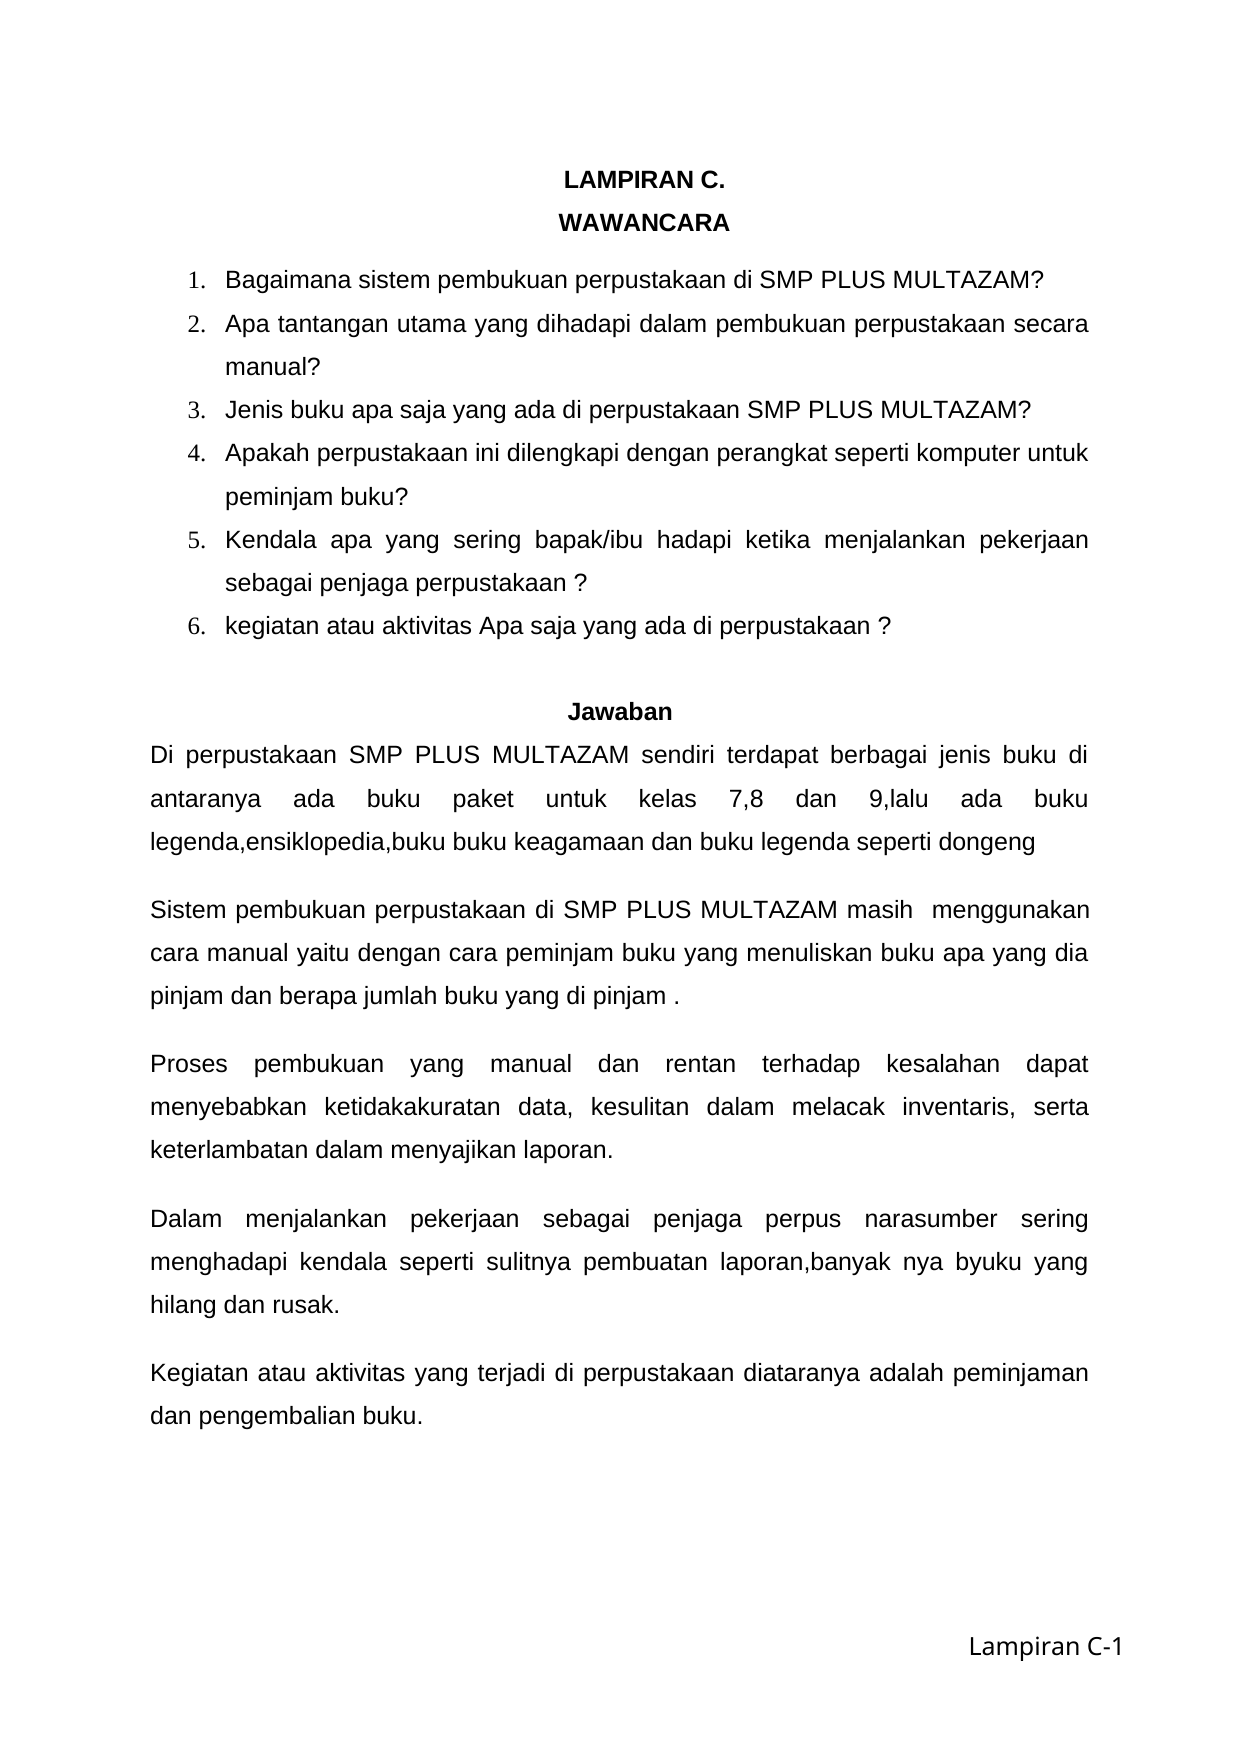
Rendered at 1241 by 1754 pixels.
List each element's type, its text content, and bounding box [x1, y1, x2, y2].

text Di perpustakaan SMP PLUS MULTAZAM sendiri terdapat berbagai jenis buku di antaranya ada buku paket untuk kelas 7,8 dan 9,lalu ada buku legenda,ensiklopedia,buku buku keagamaan dan buku legenda seperti dongeng [150, 740, 1090, 855]
text Jawaban [150, 697, 1090, 726]
list kegiatan atau aktivitas Apa saja yang ada di perpustakaan ? [187, 611, 1090, 640]
text LAMPIRAN C. [298, 164, 990, 193]
text Dalam menjalankan pekerjaan sebagai penjaga perpus narasumber sering menghadapi kendala seperti sulitnya pembuatan laporan,banyak nya byuku yang hilang dan rusak. [150, 1203, 1090, 1318]
text Proses pembukuan yang manual dan rentan terhadap kesalahan dapat menyebabkan ketidakakuratan data, kesulitan dalam melacak inventaris, serta keterlambatan dalam menyajikan laporan. [150, 1049, 1090, 1164]
text Kegiatan atau aktivitas yang terjadi di perpustakaan diataranya adalah peminjaman dan pengembalian buku. [150, 1358, 1090, 1430]
list Kendala apa yang sering bapak/ibu hadapi ketika menjalankan pekerjaan sebagai penjaga perpustakaan ? [187, 524, 1090, 597]
list Apa tantangan utama yang dihadapi dalam pembukuan perpustakaan secara manual? [187, 309, 1090, 381]
list Apakah perpustakaan ini dilengkapi dengan perangkat seperti komputer untuk peminjam buku? [187, 438, 1090, 510]
list Bagaimana sistem pembukuan perpustakaan di SMP PLUS MULTAZAM? [187, 265, 1090, 294]
text WAWANCARA [298, 208, 990, 237]
text Sistem pembukuan perpustakaan di SMP PLUS MULTAZAM masih menggunakan cara manual yaitu dengan cara peminjam buku yang menuliskan buku apa yang dia pinjam dan berapa jumlah buku yang di pinjam . [150, 895, 1090, 1010]
list Jenis buku apa saja yang ada di perpustakaan SMP PLUS MULTAZAM? [187, 395, 1090, 424]
